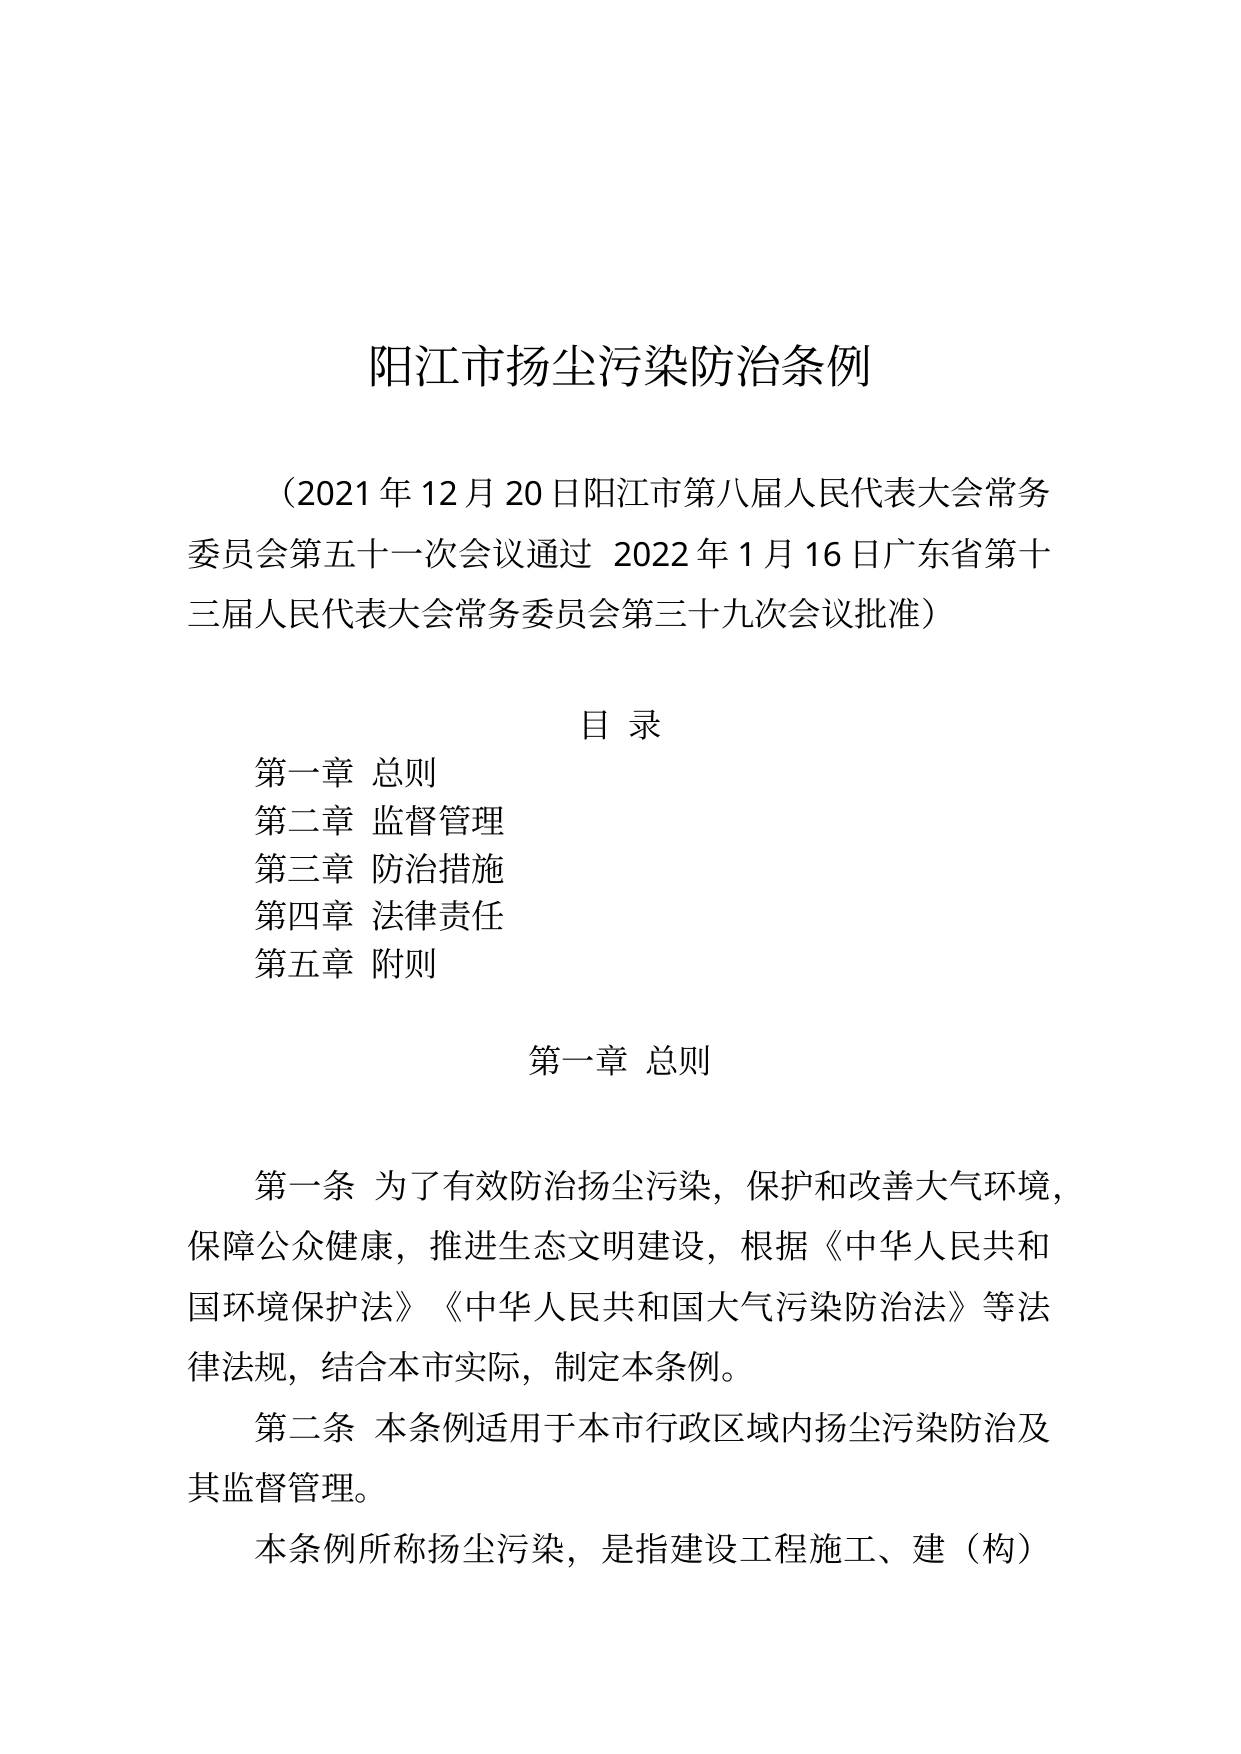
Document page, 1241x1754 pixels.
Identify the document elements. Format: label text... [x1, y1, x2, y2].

text 第二章 监督管理 [187, 795, 1053, 843]
text 第三章 防治措施 [187, 843, 1053, 891]
text 第五章 附则 [187, 938, 1053, 986]
text 第一条 为了有效防治扬尘污染，保护和改善大气环境，保障公众健康，推进生态文明建设，根据《中华人民共和国环境保护法》《中华人民共和国大气污染防治法》等法律法规，结合本市实际，制定本条例。 [187, 1150, 1053, 1392]
text 第一章 总则 [187, 747, 1053, 795]
text 阳江市扬尘污染防治条例 [187, 334, 1053, 396]
text （2021年12月20日阳江市第八届人民代表大会常务委员会第五十一次会议通过 2022年1月16日广东省第十三届人民代表大会常务委员会第三十九次会议批准） [187, 457, 1053, 638]
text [187, 1513, 1053, 1573]
text 第一章 总则 [187, 1027, 1053, 1086]
text 第四章 法律责任 [187, 891, 1053, 938]
text 目 录 [187, 699, 1053, 747]
text 第二条 本条例适用于本市行政区域内扬尘污染防治及其监督管理。 [187, 1392, 1053, 1513]
